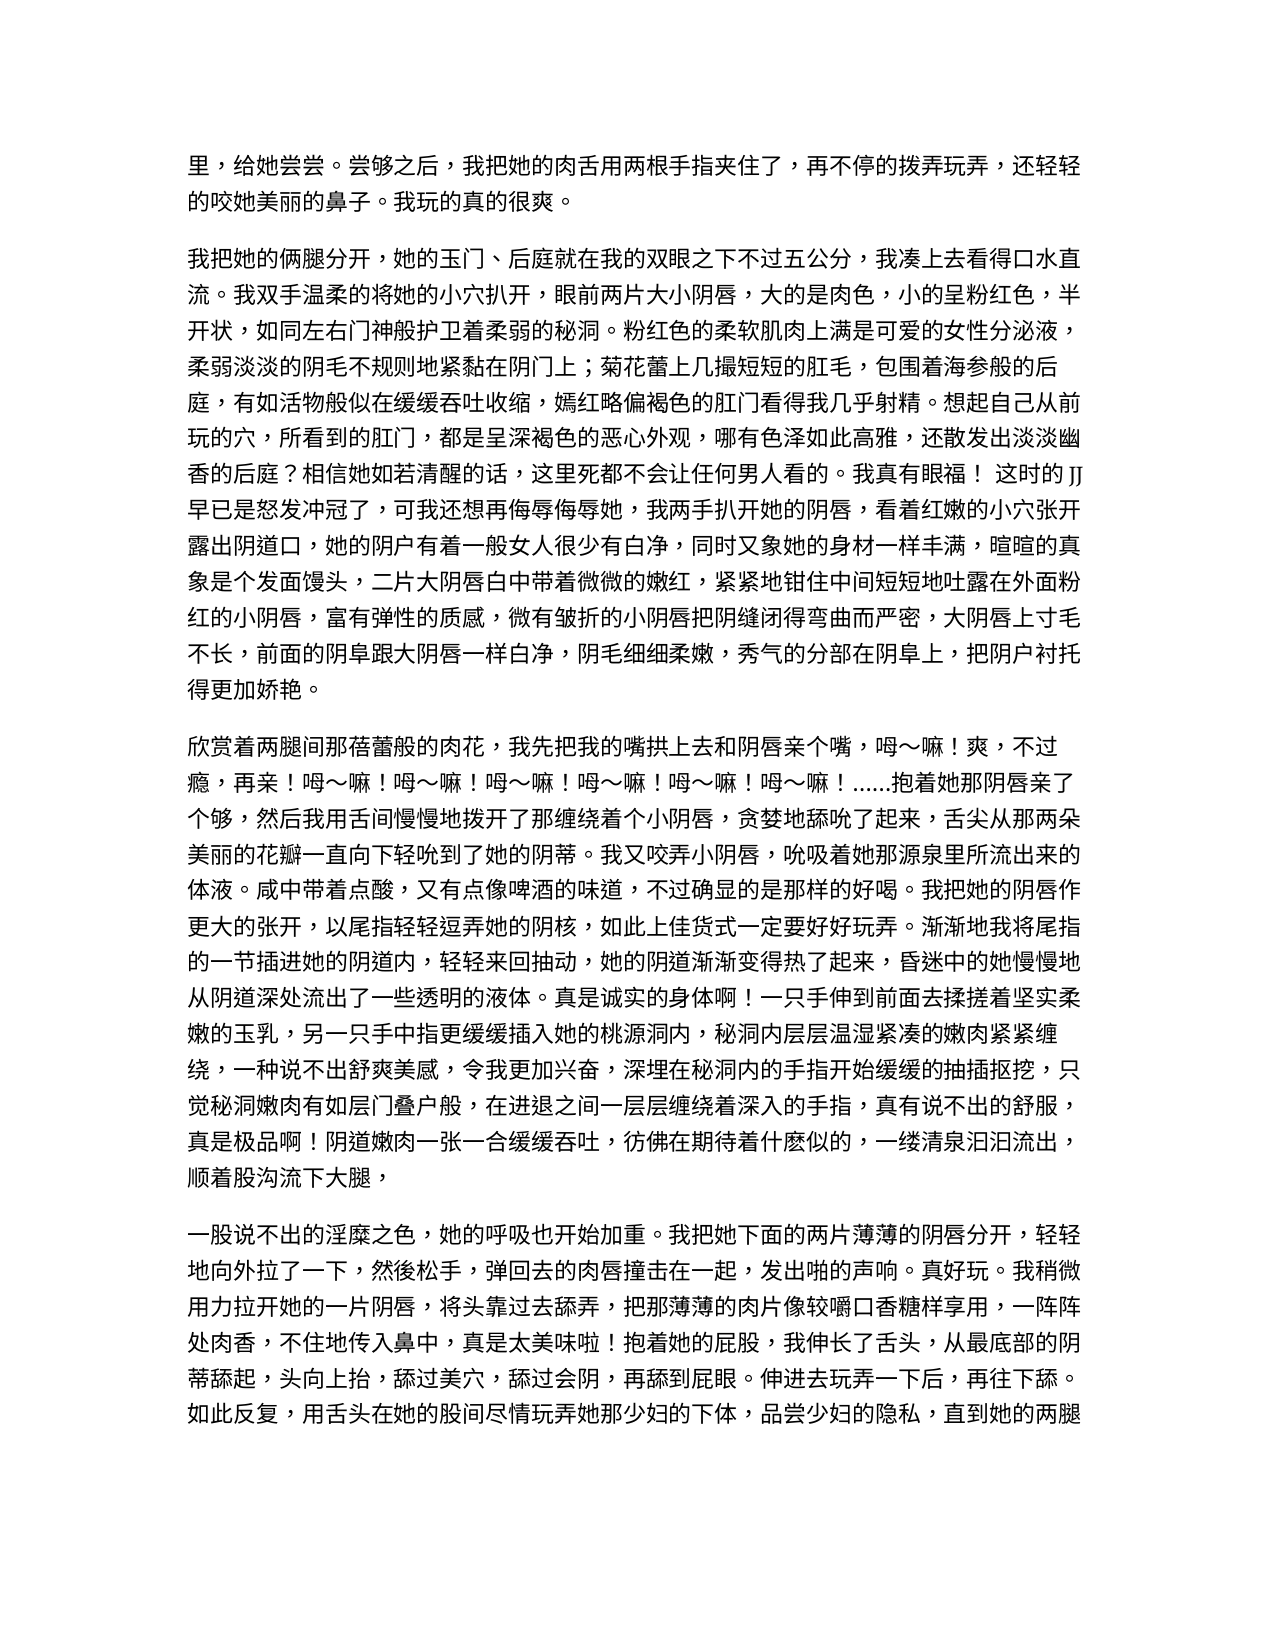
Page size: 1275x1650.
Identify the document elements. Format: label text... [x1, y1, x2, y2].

text 欣赏着两腿间那蓓蕾般的肉花，我先把我的嘴拱上去和阴唇亲个嘴，呣～嘛！爽，不过瘾，再亲！呣～嘛！呣～嘛！呣～嘛！呣～嘛！呣～嘛！呣～嘛！……抱着她那阴唇亲了个够，然后我用舌间慢慢地拨开了那缠绕着个小阴唇，贪婪地舔吮了起来，舌尖从那两朵美丽的花瓣一直向下轻吮到了她的阴蒂。我又咬弄小阴唇，吮吸着她那源泉里所流出来的体液。咸中带着点酸，又有点像啤酒的味道，不过确显的是那样的好喝。我把她的阴唇作更大的张开，以尾指轻轻逗弄她的阴核，如此上佳货式一定要好好玩弄。渐渐地我将尾指的一节插进她的阴道内，轻轻来回抽动，她的阴道渐渐变得热了起来，昏迷中的她慢慢地从阴道深处流出了一些透明的液体。真是诚实的身体啊！一只手伸到前面去揉搓着坚实柔嫩的玉乳，另一只手中指更缓缓插入她的桃源洞内，秘洞内层层温湿紧凑的嫩肉紧紧缠绕，一种说不出舒爽美感，令我更加兴奋，深埋在秘洞内的手指开始缓缓的抽插抠挖，只觉秘洞嫩肉有如层门叠户般，在进退之间一层层缠绕着深入的手指，真有说不出的舒服，真是极品啊！阴道嫩肉一张一合缓缓吞吐，彷佛在期待着什麽似的，一缕清泉汩汩流出，顺着股沟流下大腿， [187, 731, 1087, 1193]
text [187, 150, 1087, 217]
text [187, 1219, 1087, 1430]
text 我把她的俩腿分开，她的玉门、后庭就在我的双眼之下不过五公分，我凑上去看得口水直流。我双手温柔的将她的小穴扒开，眼前两片大小阴唇，大的是肉色，小的呈粉红色，半开状，如同左右门神般护卫着柔弱的秘洞。粉红色的柔软肌肉上满是可爱的女性分泌液，柔弱淡淡的阴毛不规则地紧黏在阴门上；菊花蕾上几撮短短的肛毛，包围着海参般的后庭，有如活物般似在缓缓吞吐收缩，嫣红略偏褐色的肛门看得我几乎射精。想起自己从前玩的穴，所看到的肛门，都是呈深褐色的恶心外观，哪有色泽如此高雅，还散发出淡淡幽香的后庭？相信她如若清醒的话，这里死都不会让任何男人看的。我真有眼福！ 这时的JJ早已是怒发冲冠了，可我还想再侮辱侮辱她，我两手扒开她的阴唇，看着红嫩的小穴张开露出阴道口，她的阴户有着一般女人很少有白净，同时又象她的身材一样丰满，暄暄的真象是个发面馒头，二片大阴唇白中带着微微的嫩红，紧紧地钳住中间短短地吐露在外面粉红的小阴唇，富有弹性的质感，微有皱折的小阴唇把阴缝闭得弯曲而严密，大阴唇上寸毛不长，前面的阴阜跟大阴唇一样白净，阴毛细细柔嫩，秀气的分部在阴阜上，把阴户衬托得更加娇艳。 [187, 243, 1087, 705]
